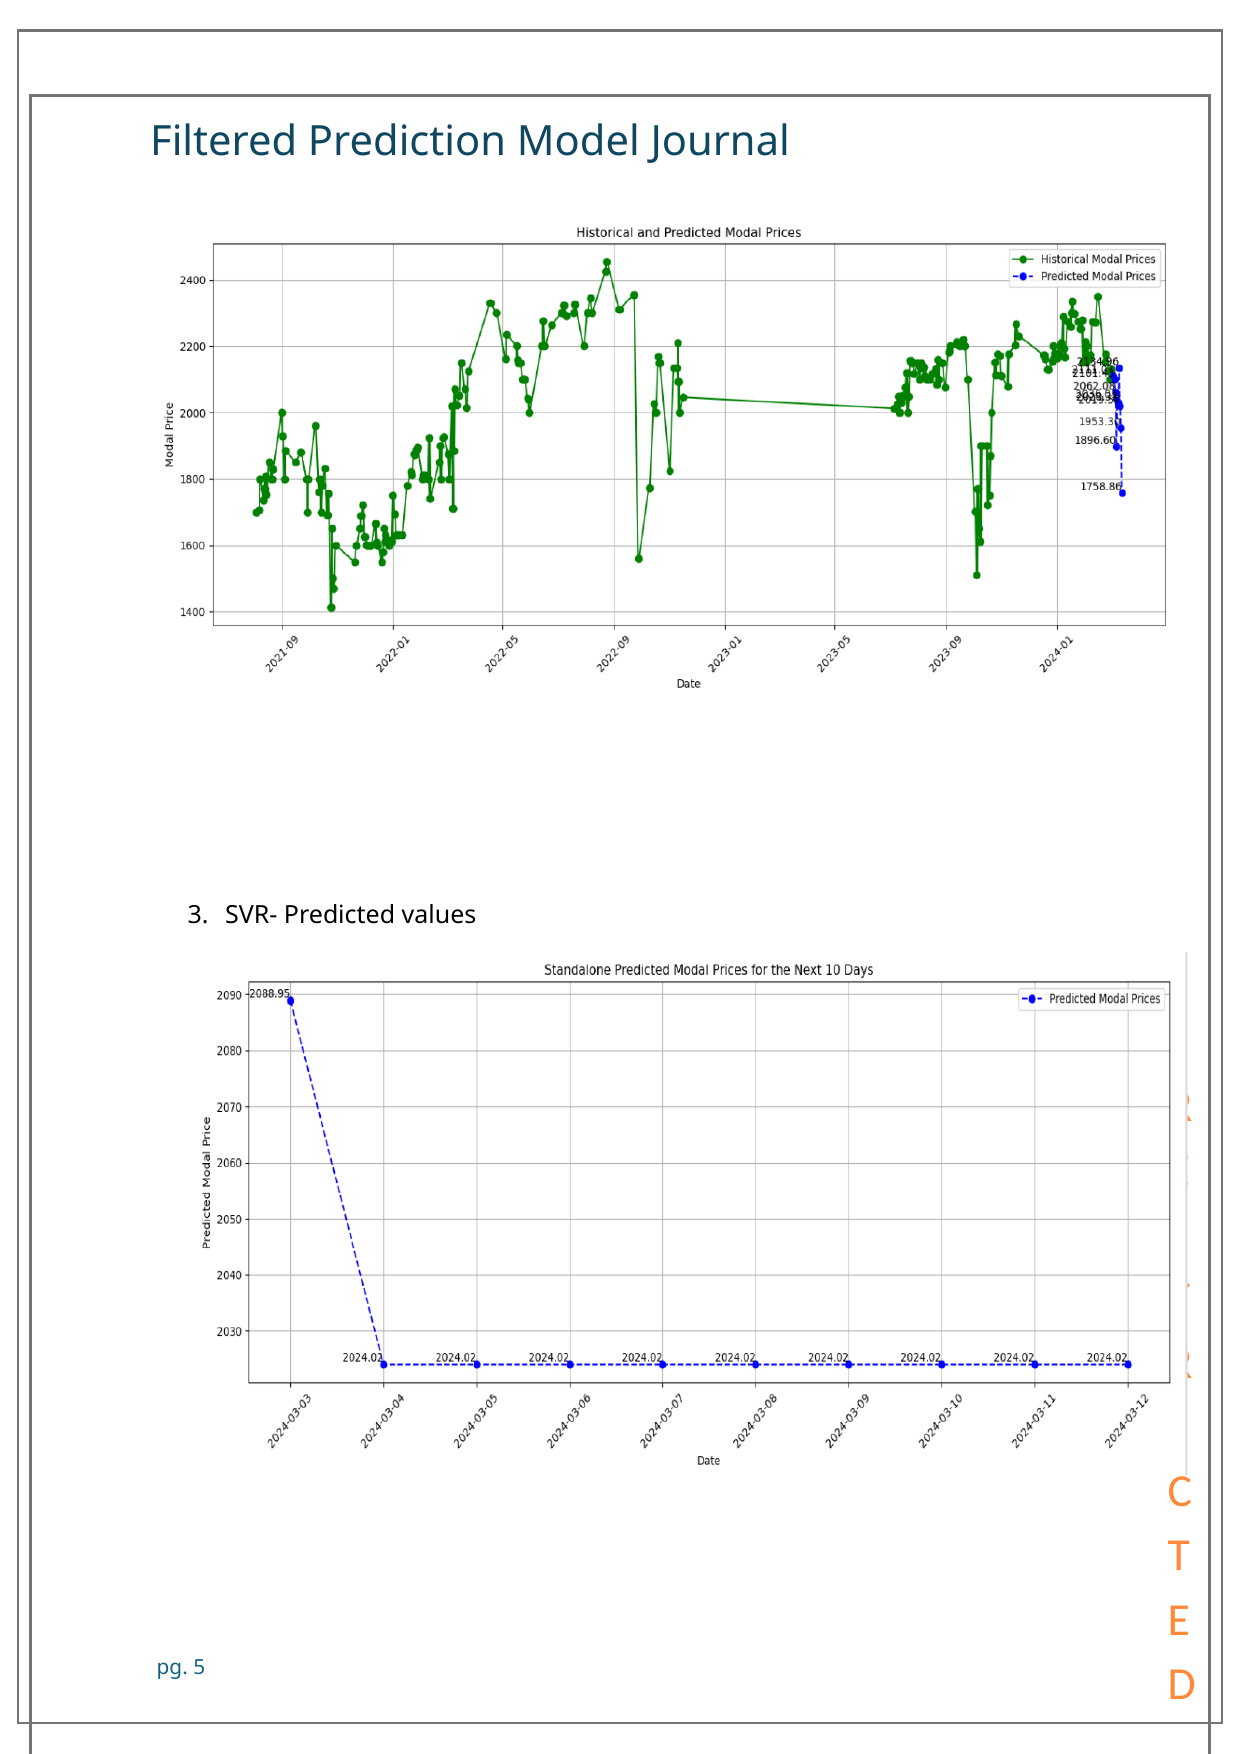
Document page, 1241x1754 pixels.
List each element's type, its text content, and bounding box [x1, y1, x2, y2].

picture [150, 218, 1179, 708]
list SVR- Predicted values [187, 897, 1090, 931]
picture [150, 952, 1188, 1475]
